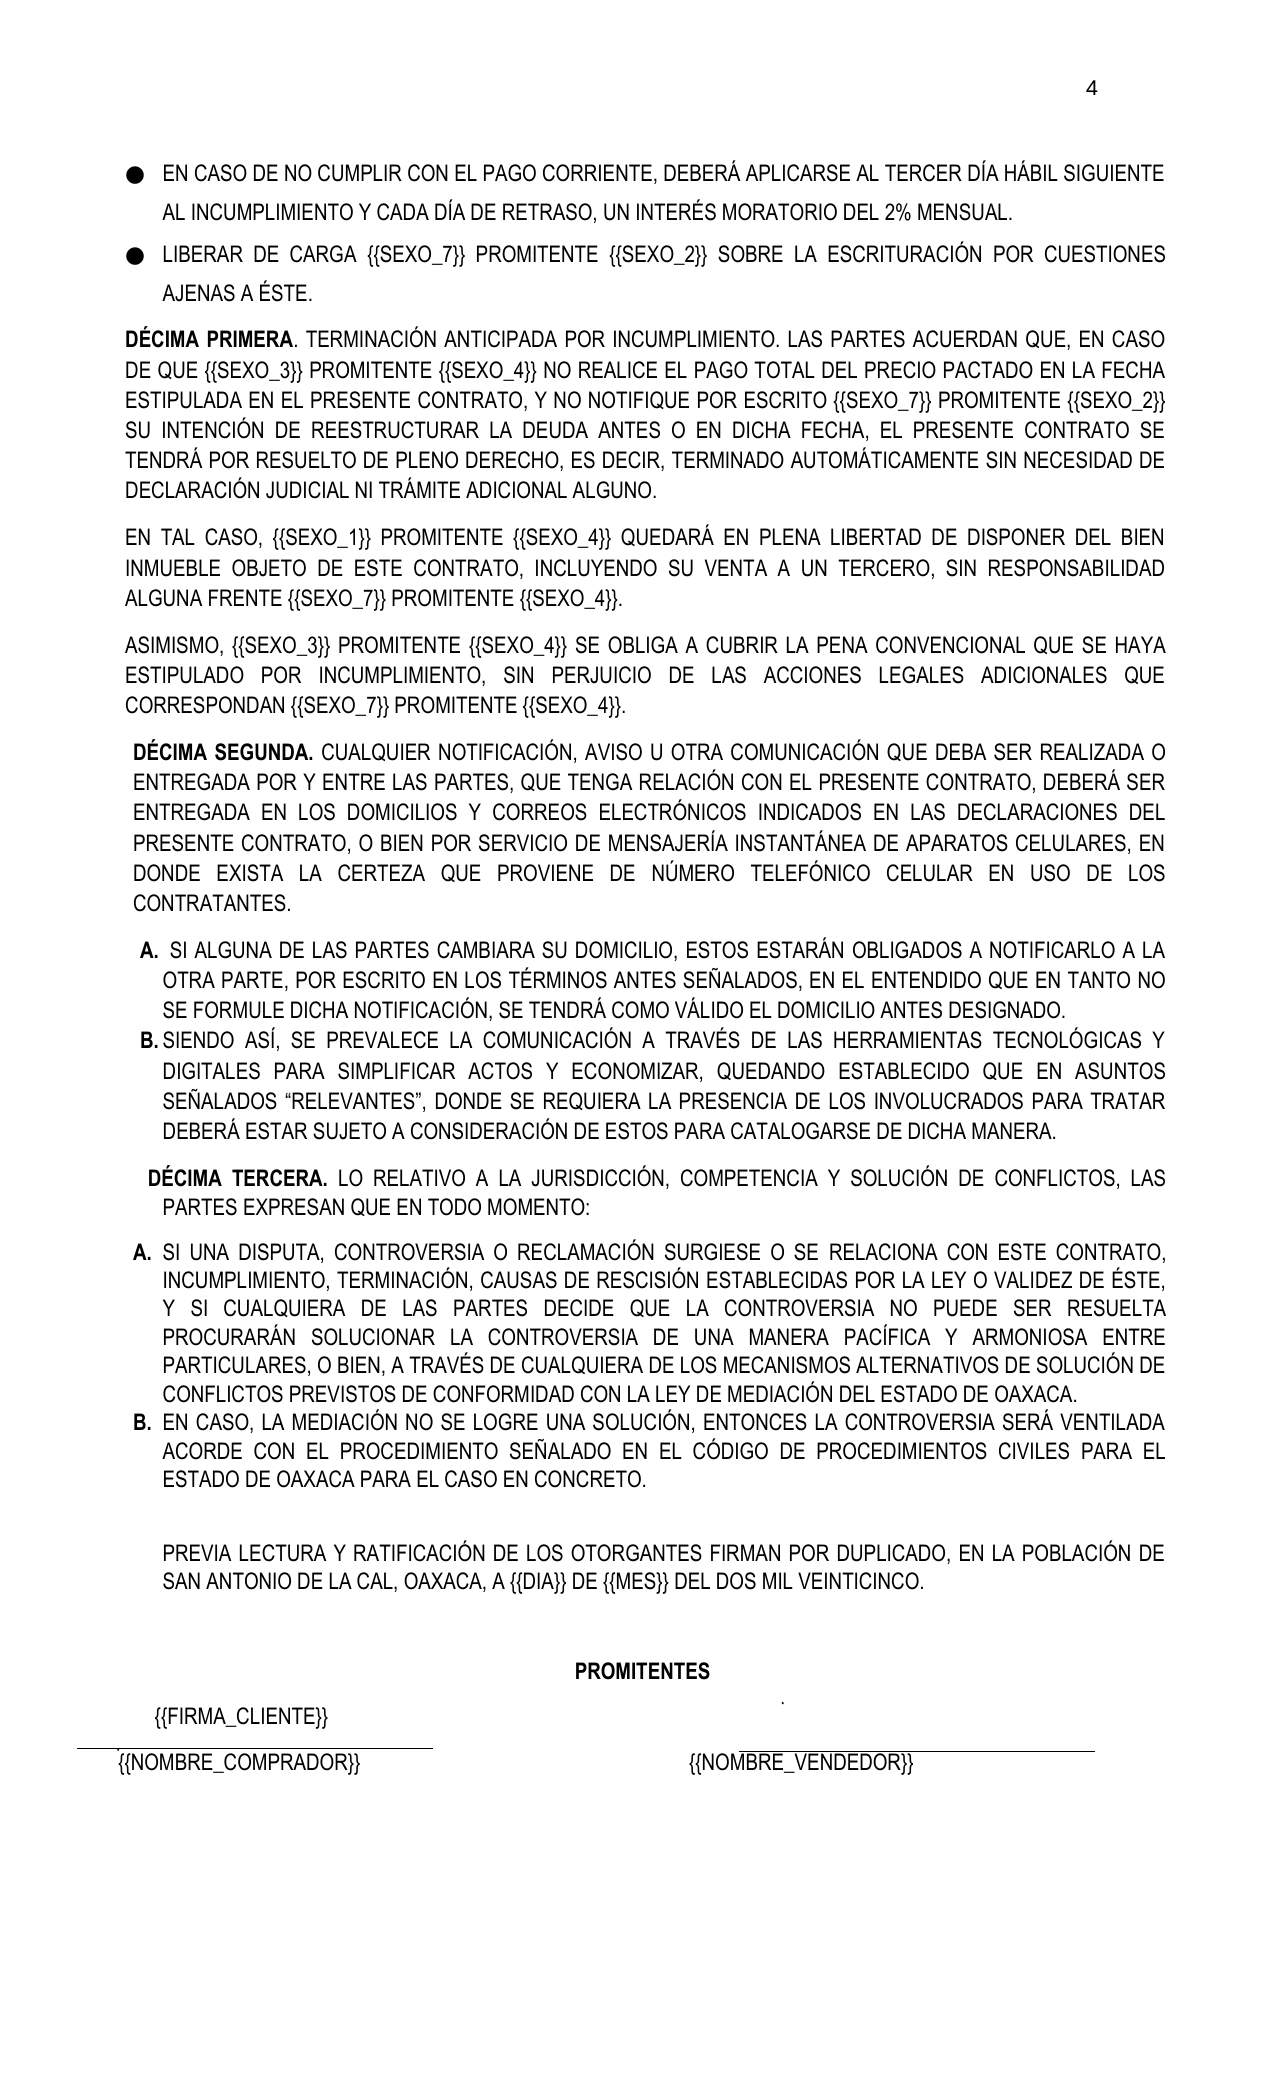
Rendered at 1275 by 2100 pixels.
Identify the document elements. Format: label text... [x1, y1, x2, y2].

list EN CASO, LA MEDIACIÓN NO SE LOGRE UNA SOLUCIÓN, ENTONCES LA CONTROVERSIA SERÁ VENTILADA ACORDE CON EL PROCEDIMIENTO SEÑALADO EN EL CÓDIGO DE PROCEDIMIENTOS CIVILES PARA EL ESTADO DE OAXACA PARA EL CASO EN CONCRETO. [133, 1409, 1167, 1492]
text {{FIRMA_CLIENTE}} [118, 1703, 1098, 1730]
text DÉCIMA TERCERA. LO RELATIVO A LA JURISDICCIÓN, COMPETENCIA Y SOLUCIÓN DE CONFLICTOS, LAS PARTES EXPRESAN QUE EN TODO MOMENTO: [148, 1165, 1167, 1220]
text PROMITENTES [118, 1658, 1167, 1684]
list SIENDO ASÍ, SE PREVALECE LA COMUNICACIÓN A TRAVÉS DE LAS HERRAMIENTAS TECNOLÓGICAS Y DIGITALES PARA SIMPLIFICAR ACTOS Y ECONOMIZAR, QUEDANDO ESTABLECIDO QUE EN ASUNTOS SEÑALADOS “RELEVANTES”, DONDE SE REQUIERA LA PRESENCIA DE LOS INVOLUCRADOS PARA TRATAR DEBERÁ ESTAR SUJETO A CONSIDERACIÓN DE ESTOS PARA CATALOGARSE DE DICHA MANERA. [140, 1027, 1167, 1144]
text PREVIA LECTURA Y RATIFICACIÓN DE LOS OTORGANTES FIRMAN POR DUPLICADO, EN LA POBLACIÓN DE SAN ANTONIO DE LA CAL, OAXACA, A {{DIA}} DE {{MES}} DEL DOS MIL VEINTICINCO. [162, 1539, 1167, 1594]
text ASIMISMO, {{SEXO_3}} PROMITENTE {{SEXO_4}} SE OBLIGA A CUBRIR LA PENA CONVENCIONAL QUE SE HAYA ESTIPULADO POR INCUMPLIMIENTO, SIN PERJUICIO DE LAS ACCIONES LEGALES ADICIONALES QUE CORRESPONDAN {{SEXO_7}} PROMITENTE {{SEXO_4}}. [125, 632, 1167, 718]
list EN CASO DE NO CUMPLIR CON EL PAGO CORRIENTE, DEBERÁ APLICARSE AL TERCER DÍA HÁBIL SIGUIENTE AL INCUMPLIMIENTO Y CADA DÍA DE RETRASO, UN INTERÉS MORATORIO DEL 2% MENSUAL. [125, 148, 1167, 225]
text DÉCIMA PRIMERA. TERMINACIÓN ANTICIPADA POR INCUMPLIMIENTO. LAS PARTES ACUERDAN QUE, EN CASO DE QUE {{SEXO_3}} PROMITENTE {{SEXO_4}} NO REALICE EL PAGO TOTAL DEL PRECIO PACTADO EN LA FECHA ESTIPULADA EN EL PRESENTE CONTRATO, Y NO NOTIFIQUE POR ESCRITO {{SEXO_7}} PROMITENTE {{SEXO_2}} SU INTENCIÓN DE REESTRUCTURAR LA DEUDA ANTES O EN DICHA FECHA, EL PRESENTE CONTRATO SE TENDRÁ POR RESUELTO DE PLENO DERECHO, ES DECIR, TERMINADO AUTOMÁTICAMENTE SIN NECESIDAD DE DECLARACIÓN JUDICIAL NI TRÁMITE ADICIONAL ALGUNO. [125, 326, 1167, 504]
list SI ALGUNA DE LAS PARTES CAMBIARA SU DOMICILIO, ESTOS ESTARÁN OBLIGADOS A NOTIFICARLO A LA OTRA PARTE, POR ESCRITO EN LOS TÉRMINOS ANTES SEÑALADOS, EN EL ENTENDIDO QUE EN TANTO NO SE FORMULE DICHA NOTIFICACIÓN, SE TENDRÁ COMO VÁLIDO EL DOMICILIO ANTES DESIGNADO. [140, 937, 1167, 1024]
text DÉCIMA SEGUNDA. CUALQUIER NOTIFICACIÓN, AVISO U OTRA COMUNICACIÓN QUE DEBA SER REALIZADA O ENTREGADA POR Y ENTRE LAS PARTES, QUE TENGA RELACIÓN CON EL PRESENTE CONTRATO, DEBERÁ SER ENTREGADA EN LOS DOMICILIOS Y CORREOS ELECTRÓNICOS INDICADOS EN LAS DECLARACIONES DEL PRESENTE CONTRATO, O BIEN POR SERVICIO DE MENSAJERÍA INSTANTÁNEA DE APARATOS CELULARES, EN DONDE EXISTA LA CERTEZA QUE PROVIENE DE NÚMERO TELEFÓNICO CELULAR EN USO DE LOS CONTRATANTES. [133, 739, 1167, 916]
list LIBERAR DE CARGA {{SEXO_7}} PROMITENTE {{SEXO_2}} SOBRE LA ESCRITURACIÓN POR CUESTIONES AJENAS A ÉSTE. [125, 229, 1167, 306]
text EN TAL CASO, {{SEXO_1}} PROMITENTE {{SEXO_4}} QUEDARÁ EN PLENA LIBERTAD DE DISPONER DEL BIEN INMUEBLE OBJETO DE ESTE CONTRATO, INCLUYENDO SU VENTA A UN TERCERO, SIN RESPONSABILIDAD ALGUNA FRENTE {{SEXO_7}} PROMITENTE {{SEXO_4}}. [125, 524, 1167, 611]
list SI UNA DISPUTA, CONTROVERSIA O RECLAMACIÓN SURGIESE O SE RELACIONA CON ESTE CONTRATO, INCUMPLIMIENTO, TERMINACIÓN, CAUSAS DE RESCISIÓN ESTABLECIDAS POR LA LEY O VALIDEZ DE ÉSTE, Y SI CUALQUIERA DE LAS PARTES DECIDE QUE LA CONTROVERSIA NO PUEDE SER RESUELTA PROCURARÁN SOLUCIONAR LA CONTROVERSIA DE UNA MANERA PACÍFICA Y ARMONIOSA ENTRE PARTICULARES, O BIEN, A TRAVÉS DE CUALQUIERA DE LOS MECANISMOS ALTERNATIVOS DE SOLUCIÓN DE CONFLICTOS PREVISTOS DE CONFORMIDAD CON LA LEY DE MEDIACIÓN DEL ESTADO DE OAXACA. [133, 1238, 1167, 1407]
text {{NOMBRE_COMPRADOR}} {{NOMBRE_VENDEDOR}} [118, 1748, 1098, 1775]
